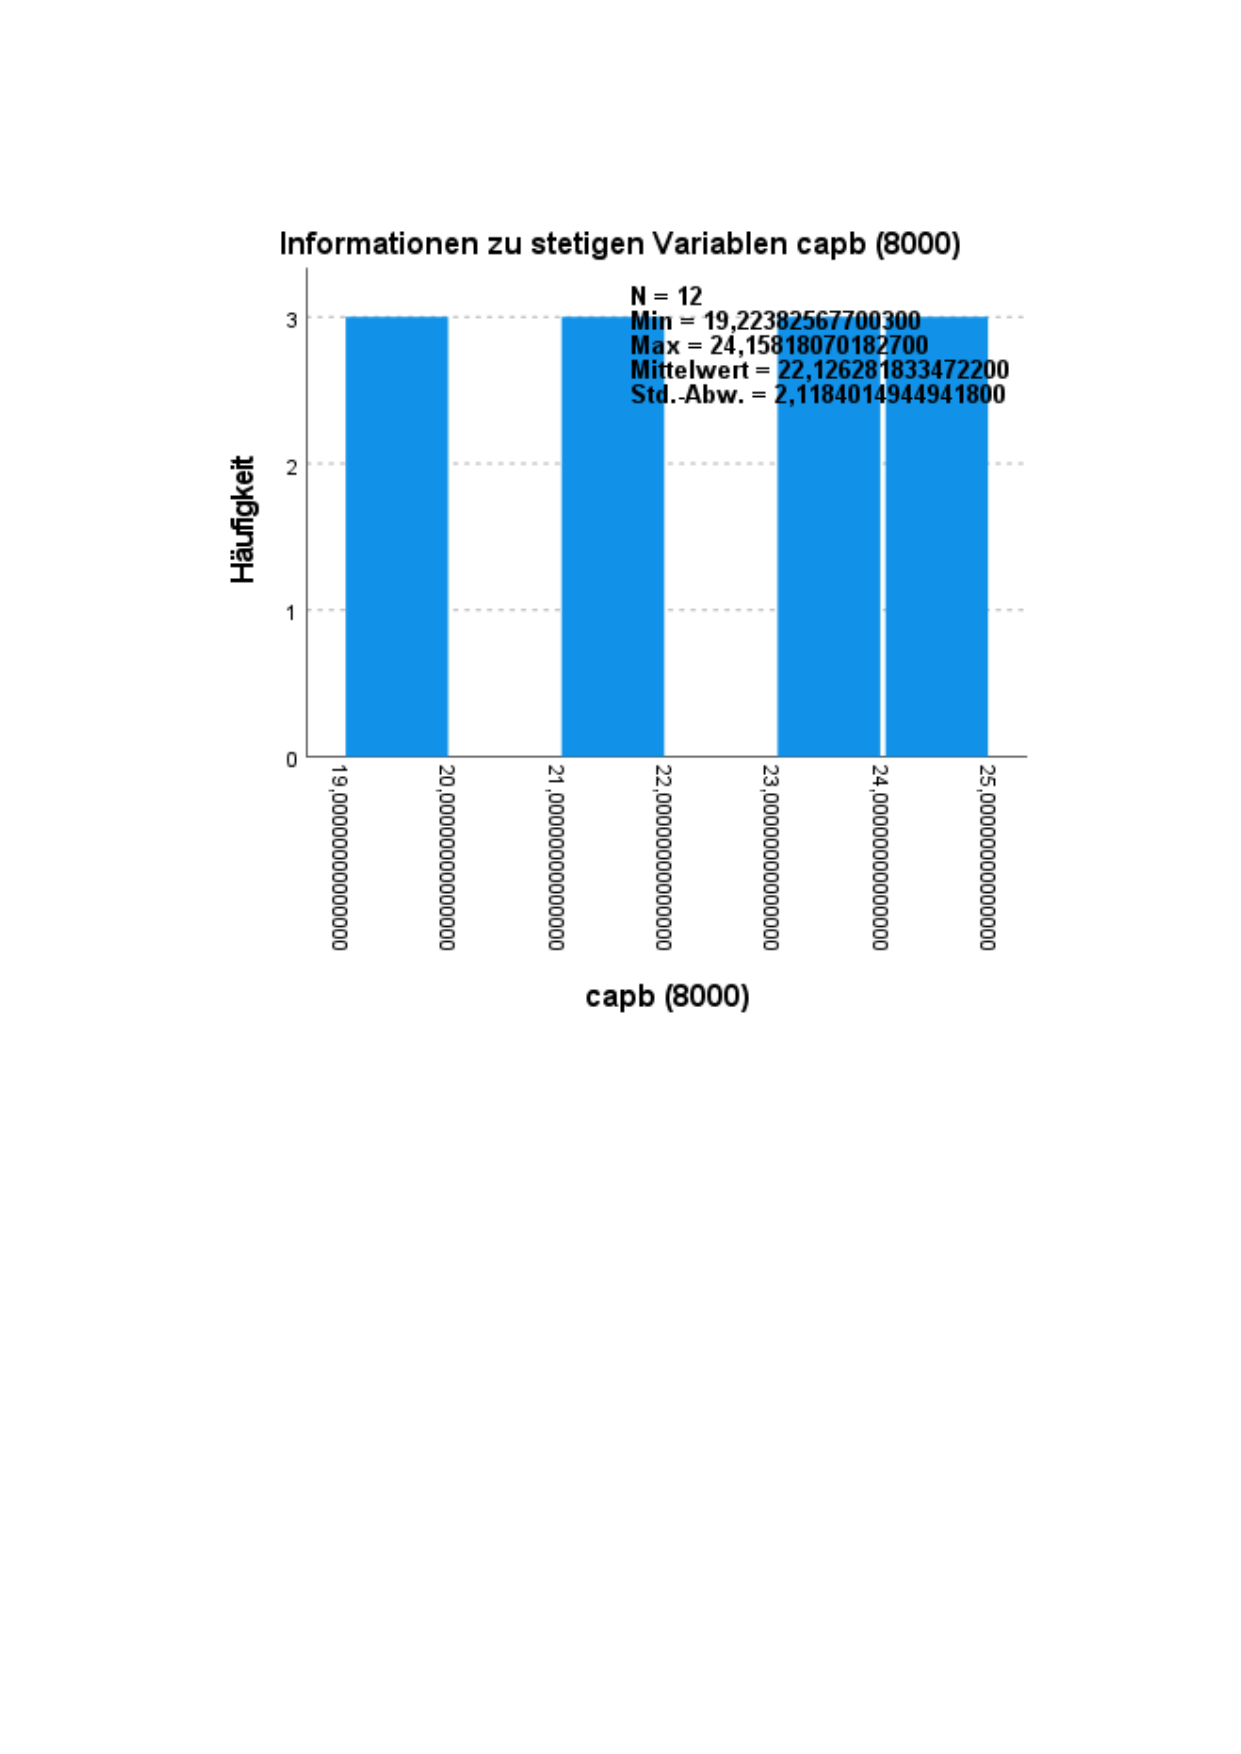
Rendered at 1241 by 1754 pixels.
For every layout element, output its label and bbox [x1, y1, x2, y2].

picture [150, 150, 1090, 1090]
